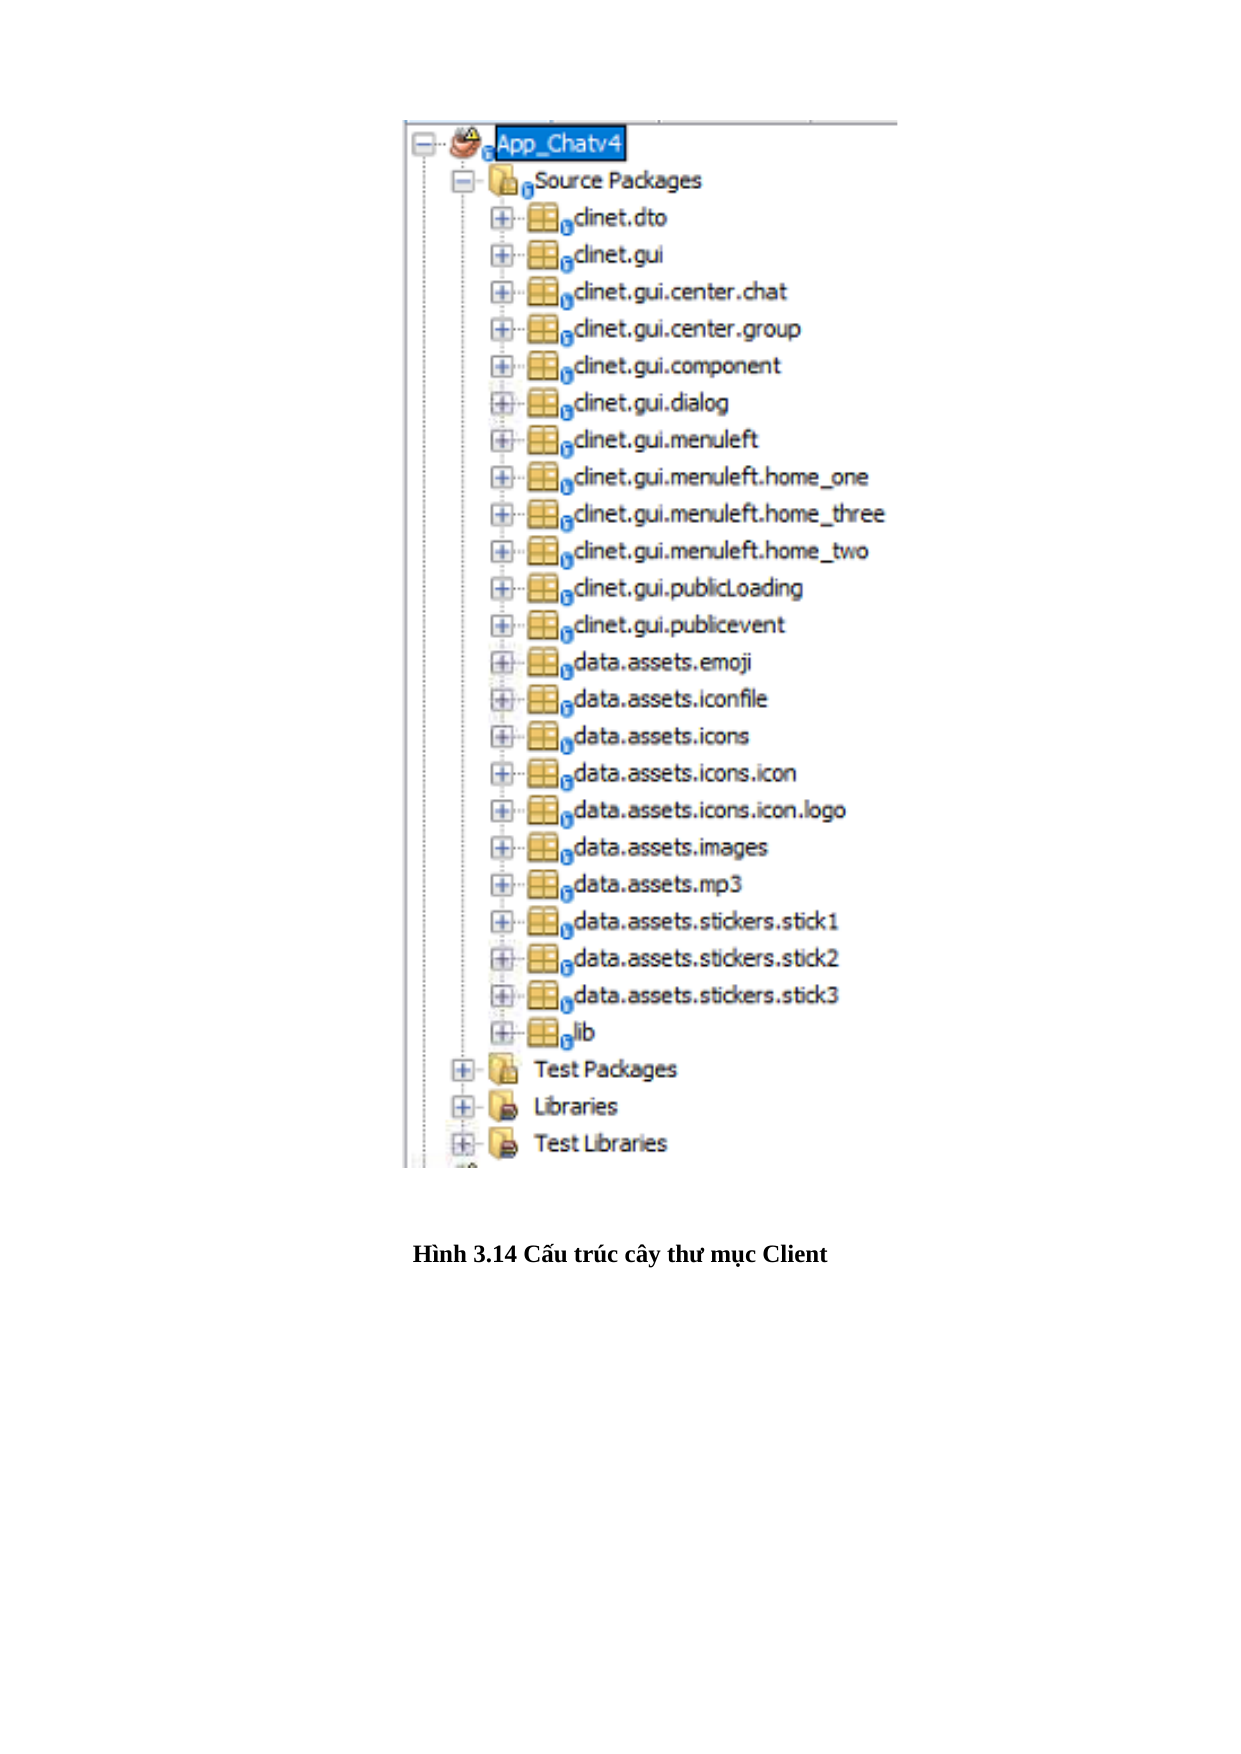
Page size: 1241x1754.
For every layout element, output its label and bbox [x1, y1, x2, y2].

picture [401, 120, 898, 1168]
